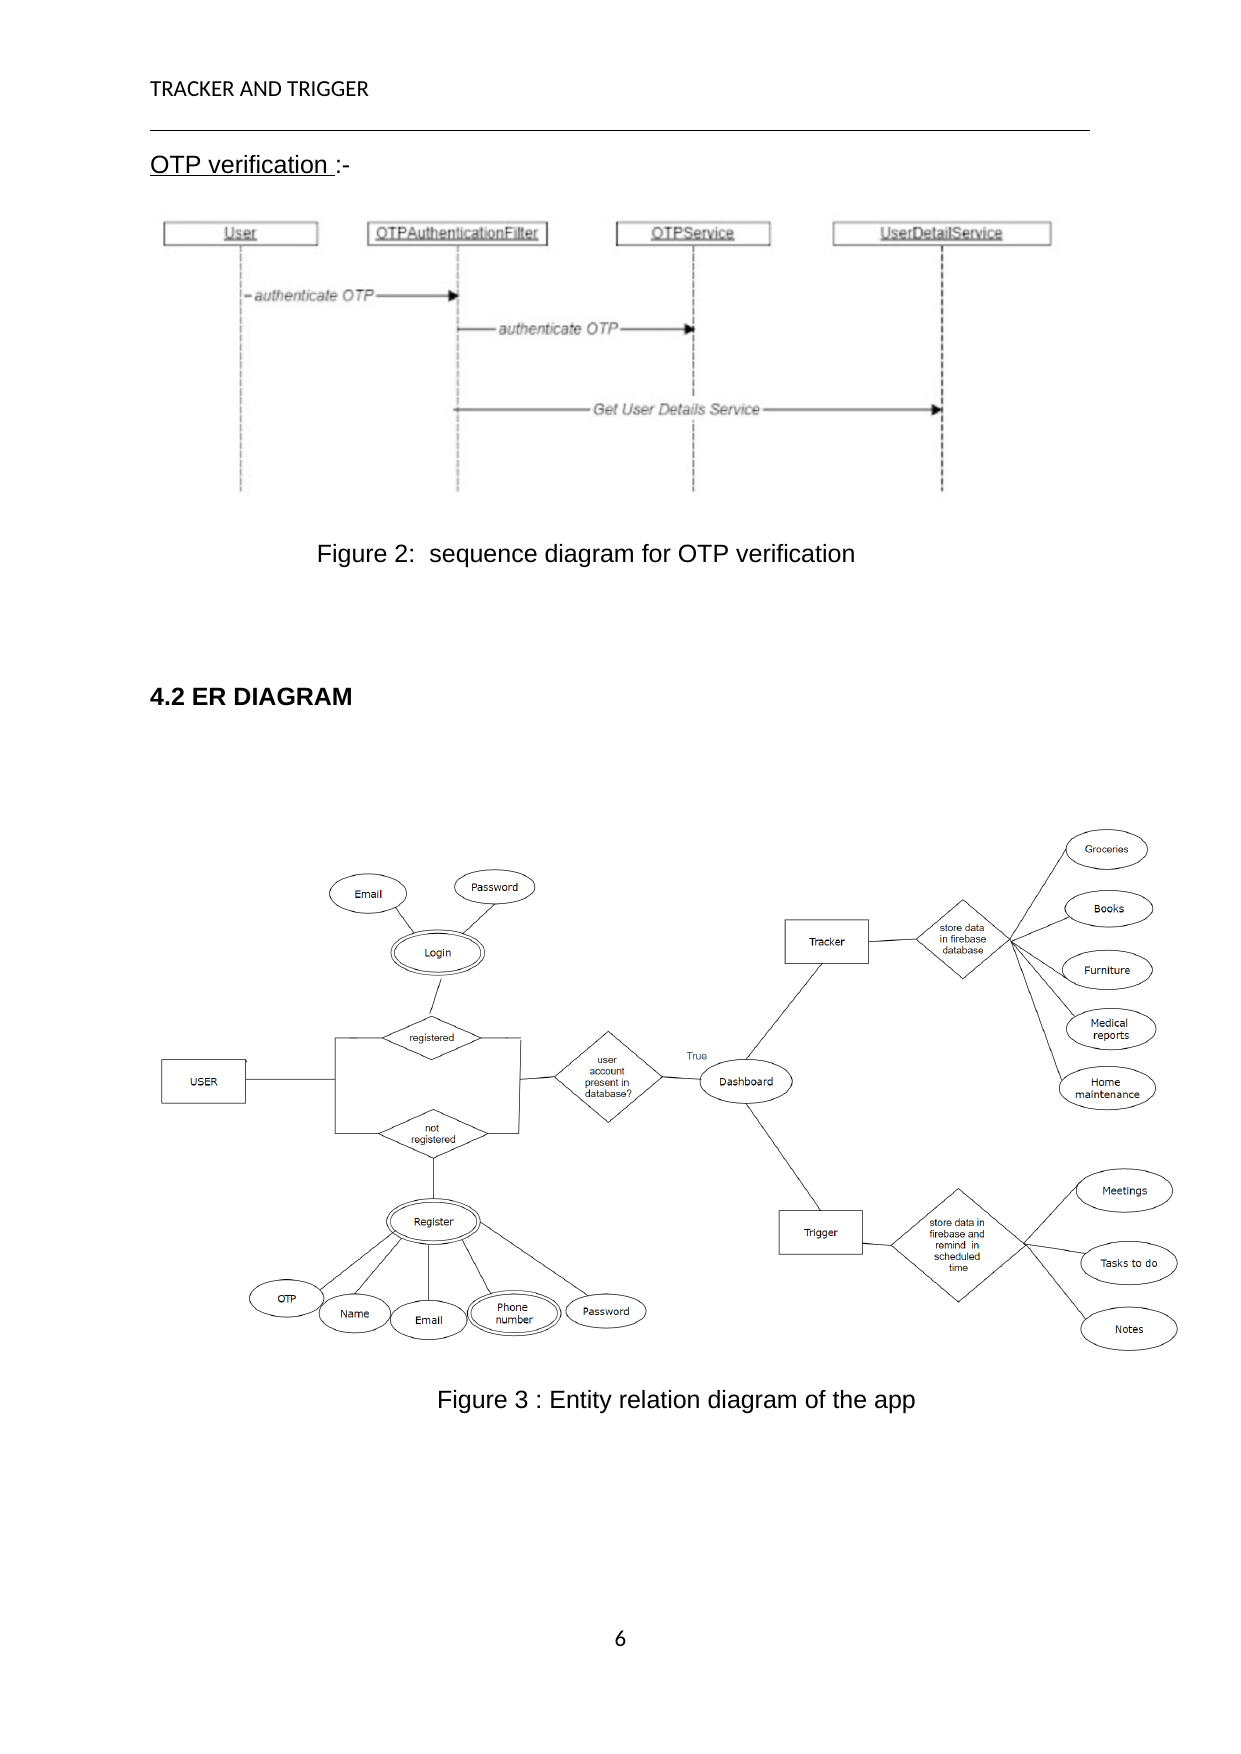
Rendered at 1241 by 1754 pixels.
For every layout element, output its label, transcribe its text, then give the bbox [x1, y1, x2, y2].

text OTP verification :- [150, 150, 1090, 179]
text Figure 3 : Entity relation diagram of the app [150, 1385, 1090, 1413]
text Figure 2: sequence diagram for OTP verification [150, 539, 1090, 568]
picture [150, 197, 1091, 521]
text 4.2 ER DIAGRAM [150, 682, 1090, 711]
picture [150, 825, 1241, 1366]
